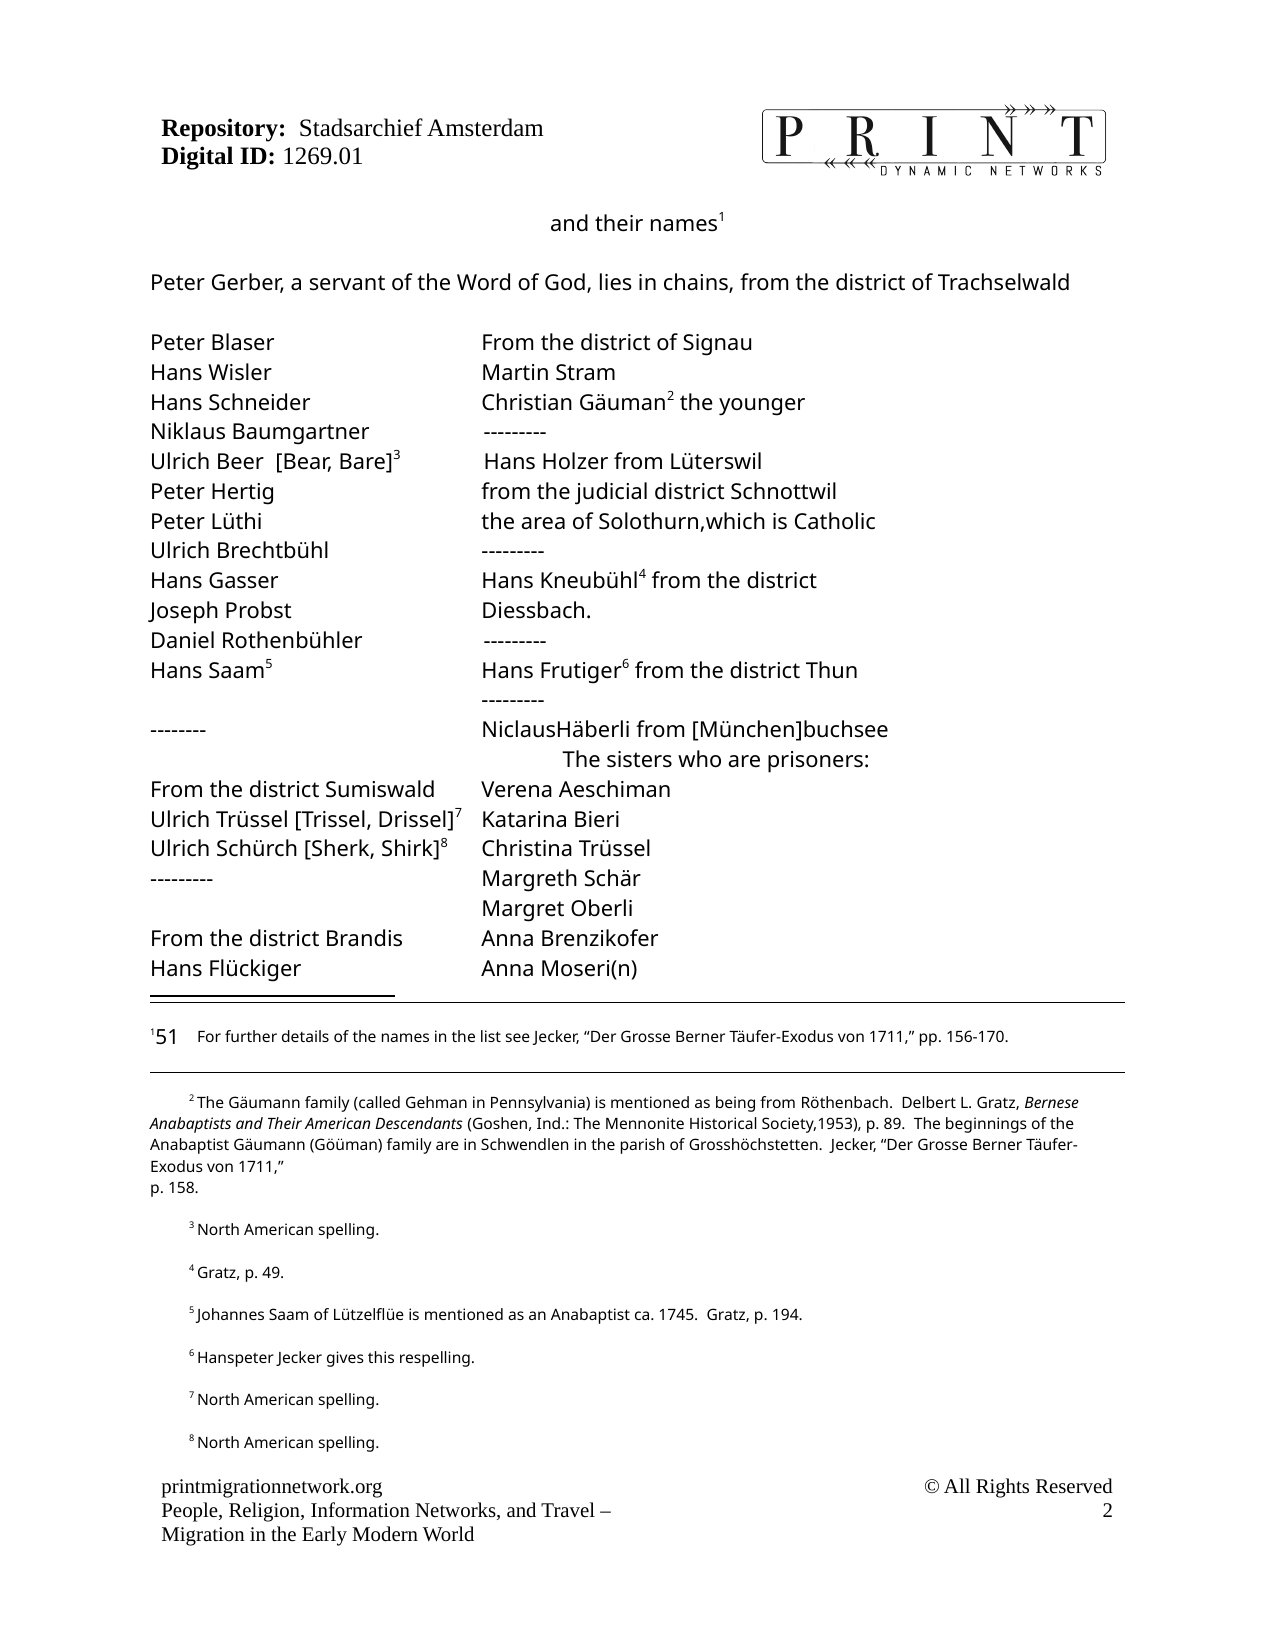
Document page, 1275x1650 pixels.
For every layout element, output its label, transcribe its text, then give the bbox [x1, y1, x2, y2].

text Peter Hertig from the judicial district Schnottwil [150, 476, 1125, 506]
text Margret Oberli [150, 893, 1125, 923]
text Ulrich Brechtbühl --------- [150, 536, 1125, 565]
text --------- [150, 684, 1125, 714]
text -------- NiclausHäberli from [München]buchsee [150, 714, 1125, 744]
text Peter Gerber, a servant of the Word of God, lies in chains, from the district of Trachselwald [150, 267, 1125, 297]
text Niklaus Baumgartner --------- [150, 416, 1125, 446]
text From the district Sumiswald Verena Aeschiman [150, 774, 1125, 804]
text Peter Blaser From the district of Signau [150, 327, 1125, 357]
text Ulrich Schürch [Sherk, Shirk] Christina Trüssel [150, 833, 1125, 863]
text Hans Flückiger Anna Moseri(n) [150, 953, 1125, 982]
text and their names [150, 208, 1125, 238]
text Hans Saam Hans Frutiger from the district Thun [150, 655, 1125, 684]
text Hans Schneider Christian Gäuman the younger [150, 387, 1125, 416]
text Ulrich Trüssel [Trissel, Drissel] Katarina Bieri [150, 804, 1125, 833]
text From the district Brandis Anna Brenzikofer [150, 923, 1125, 953]
text --------- Margreth Schär [150, 863, 1125, 893]
text Ulrich Beer [Bear, Bare] Hans Holzer from Lüterswil [150, 446, 1125, 476]
text The sisters who are prisoners: [150, 744, 1125, 774]
text Hans Wisler Martin Stram [150, 357, 1125, 387]
text Hans Gasser Hans Kneubühl from the district [150, 565, 1125, 595]
text Peter Lüthi the area of Solothurn,which is Catholic [150, 506, 1125, 536]
text Joseph Probst Diessbach. [150, 595, 1125, 625]
text Daniel Rothenbühler --------- [150, 625, 1125, 655]
picture [755, 103, 1113, 179]
